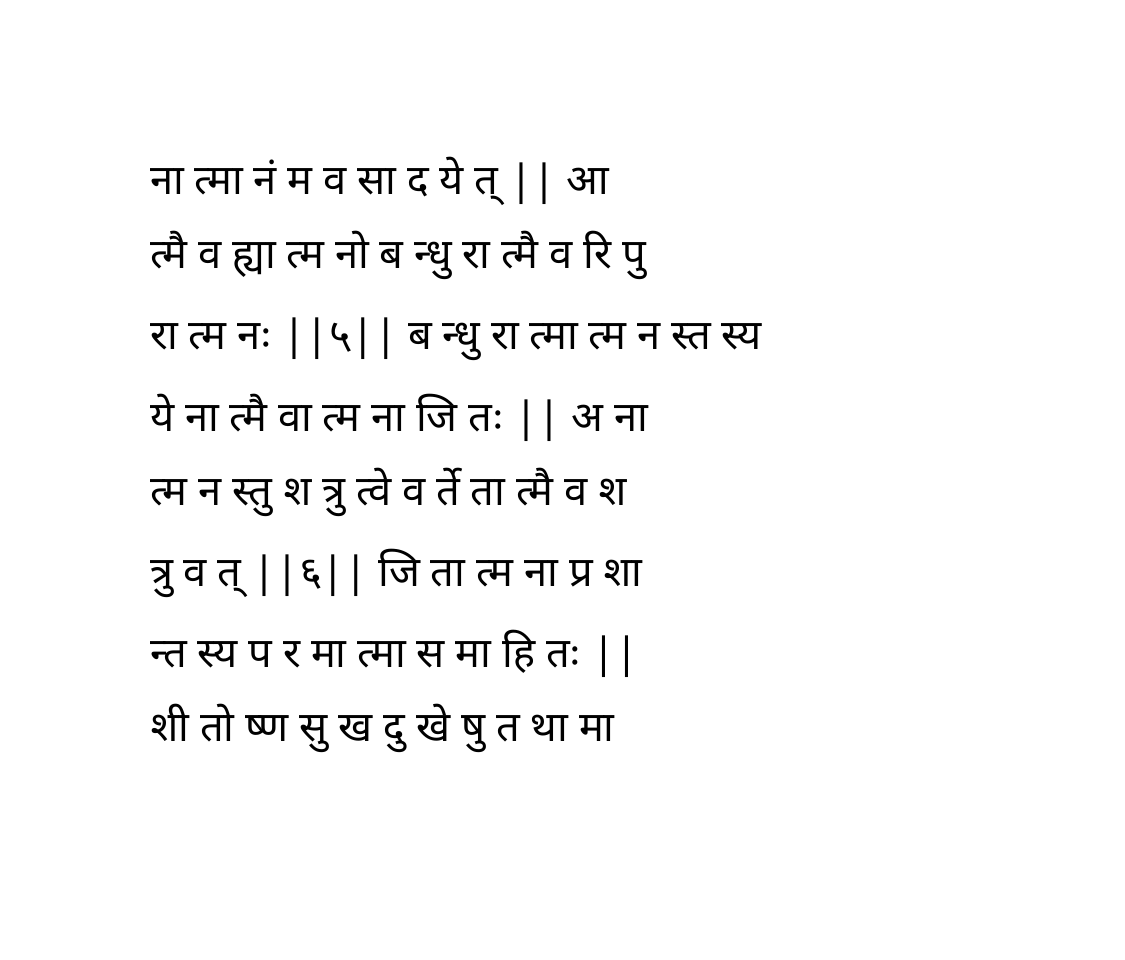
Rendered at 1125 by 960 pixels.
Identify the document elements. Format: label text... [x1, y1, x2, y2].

text न्त स्य प र मा त्मा स मा हि तः || [150, 623, 984, 684]
text ना त्मा नं म व सा द ये त् || आ [150, 150, 984, 212]
text त्मै व ह्या त्म नो ब न्धु रा त्मै व रि पु [150, 231, 984, 286]
text ये ना त्मै वा त्म ना जि तः || अ ना [150, 386, 984, 448]
text त्म न स्तु श त्रु त्वे व र्ते ता त्मै व श [150, 468, 984, 522]
text रा त्म नः ||५|| ब न्धु रा त्मा त्म न स्त स्य [150, 305, 984, 367]
text त्रु व त् ||६|| जि ता त्म ना प्र शा [150, 542, 984, 603]
text शी तो ष्ण सु ख दु खे षु त था मा [150, 704, 984, 759]
